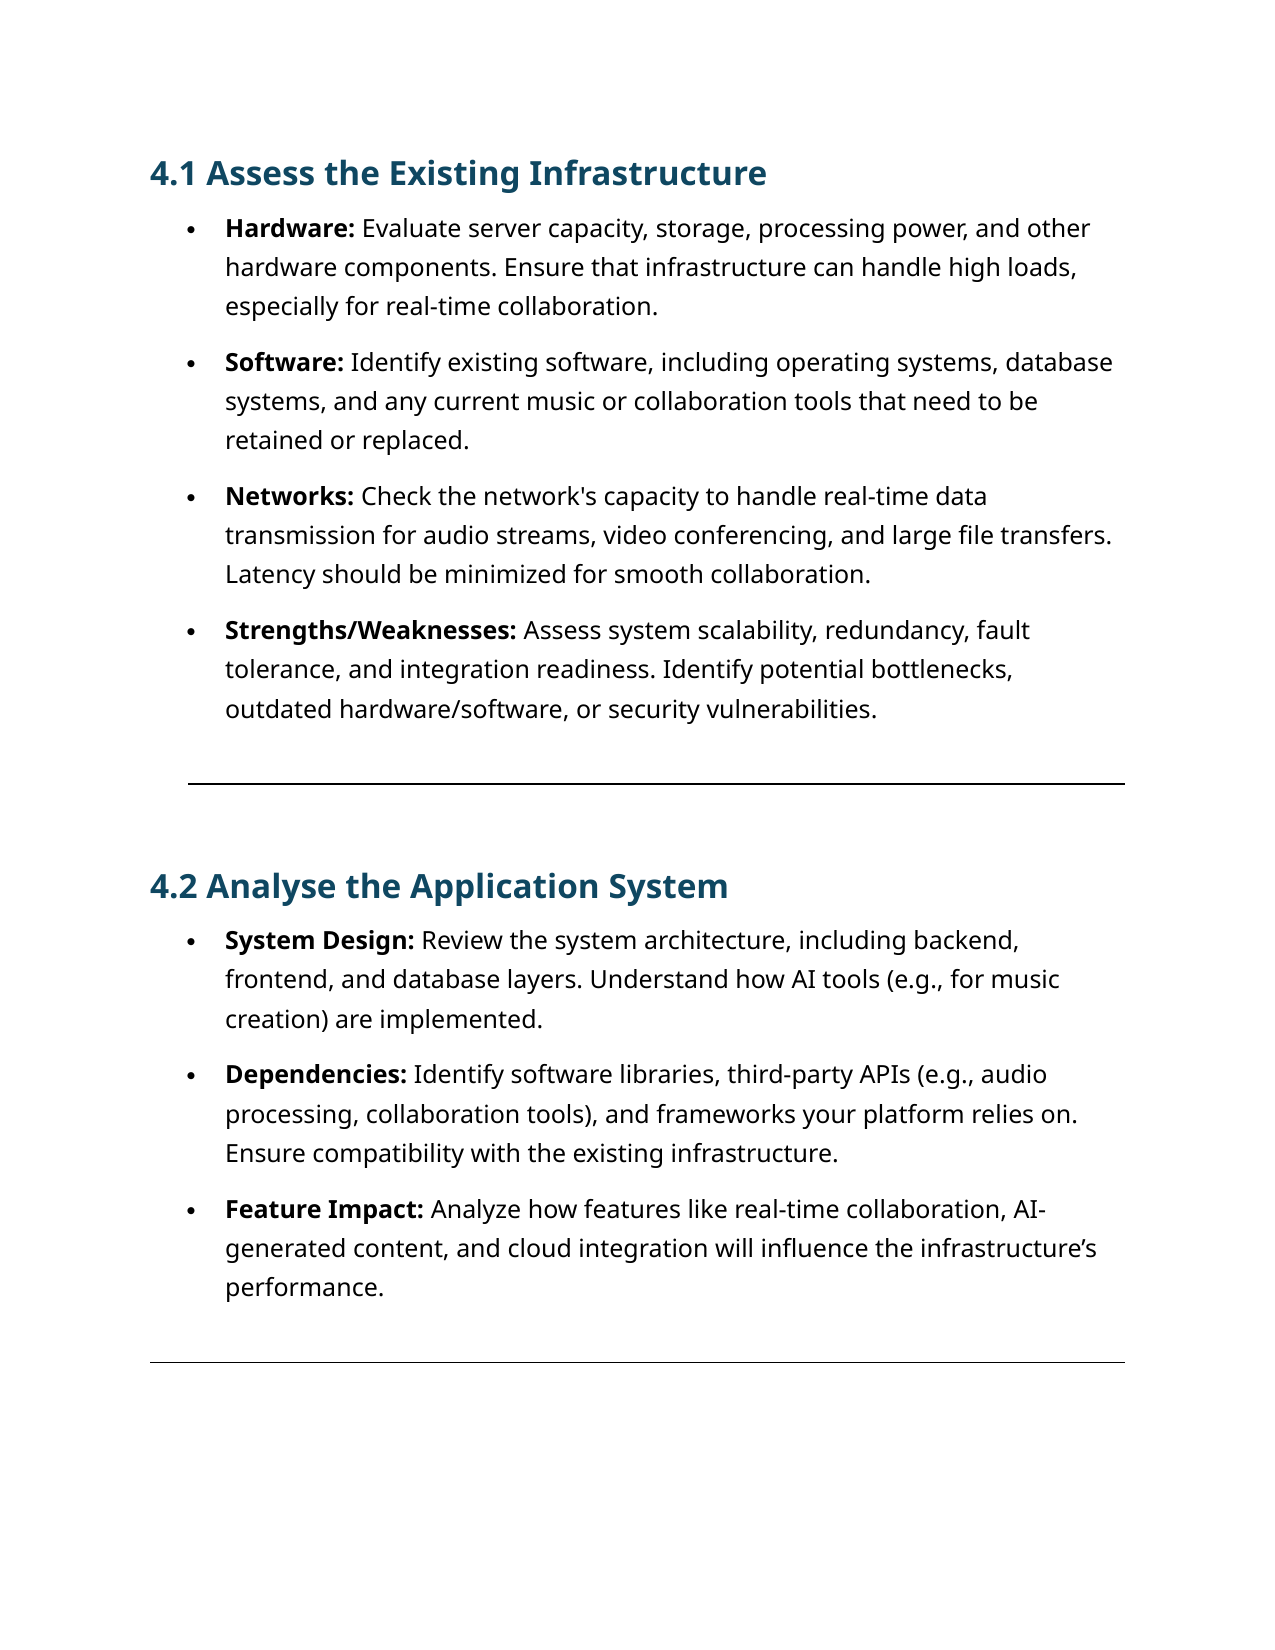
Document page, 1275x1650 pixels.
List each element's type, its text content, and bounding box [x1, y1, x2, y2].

list Strengths/Weaknesses: Assess system scalability, redundancy, fault tolerance, and integration readiness. Identify potential bottlenecks, outdated hardware/software, or security vulnerabilities. [187, 613, 1125, 725]
list Dependencies: Identify software libraries, third-party APIs (e.g., audio processing, collaboration tools), and frameworks your platform relies on. Ensure compatibility with the existing infrastructure. [187, 1057, 1125, 1169]
list Hardware: Evaluate server capacity, storage, processing power, and other hardware components. Ensure that infrastructure can handle high loads, especially for real-time collaboration. [187, 211, 1125, 323]
list Networks: Check the network's capacity to handle real-time data transmission for audio streams, video conferencing, and large file transfers. Latency should be minimized for smooth collaboration. [187, 479, 1125, 591]
subtitle 4.2 Analyse the Application System [150, 862, 1125, 908]
list Feature Impact: Analyze how features like real-time collaboration, AI-generated content, and cloud integration will influence the infrastructure’s performance. [187, 1191, 1125, 1304]
subtitle 4.1 Assess the Existing Infrastructure [150, 150, 1125, 195]
list Software: Identify existing software, including operating systems, database systems, and any current music or collaboration tools that need to be retained or replaced. [187, 345, 1125, 457]
list System Design: Review the system architecture, including backend, frontend, and database layers. Understand how AI tools (e.g., for music creation) are implemented. [187, 923, 1125, 1035]
